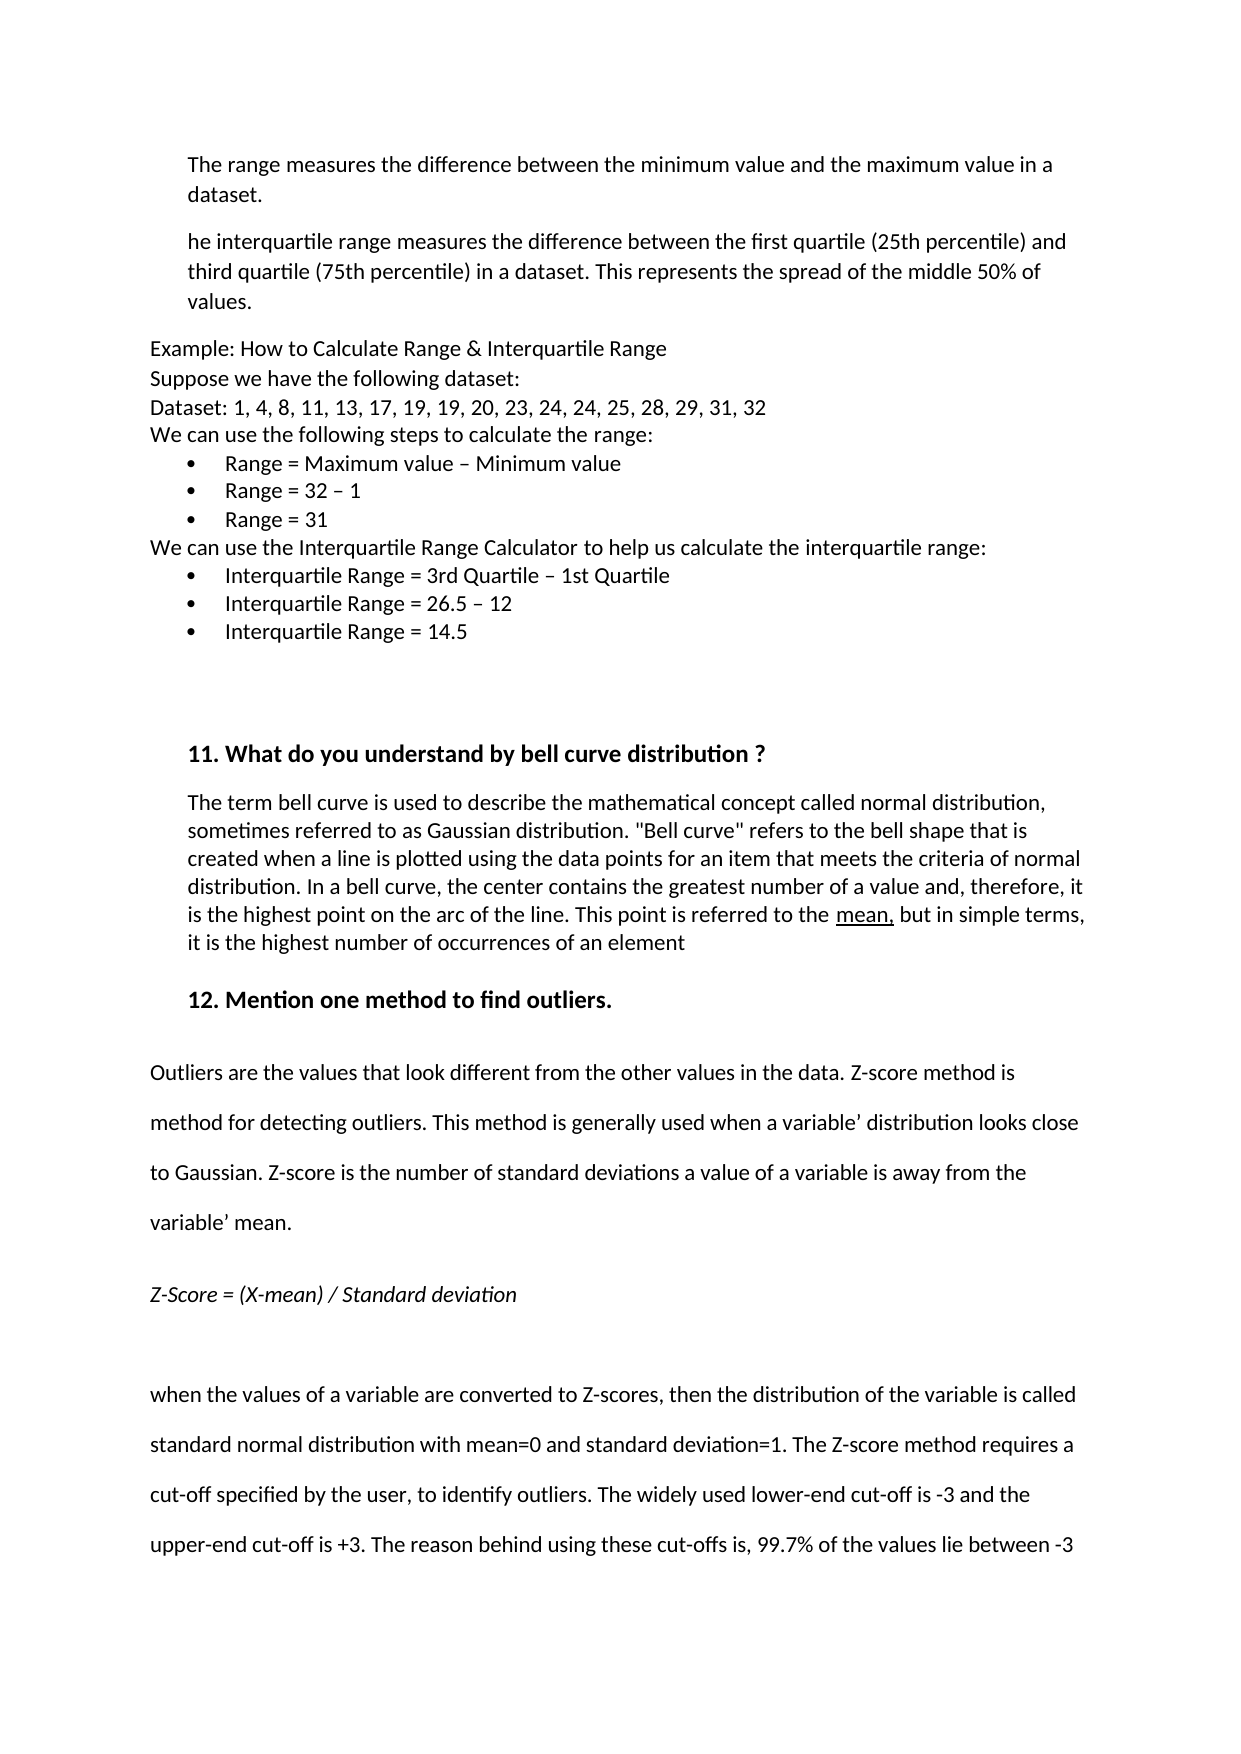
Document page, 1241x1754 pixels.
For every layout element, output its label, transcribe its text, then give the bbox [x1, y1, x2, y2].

text Z-Score = (X-mean) / Standard deviation [150, 1258, 1090, 1308]
list Interquartile Range = 14.5 [187, 617, 1090, 645]
list Range = 32 – 1 [187, 477, 1090, 505]
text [150, 1358, 1090, 1558]
text he interquartile range measures the difference between the first quartile (25th percentile) and third quartile (75th percentile) in a dataset. This represents the spread of the middle 50% of values. [187, 227, 1090, 316]
list What do you understand by bell curve distribution ? [187, 738, 1090, 769]
text Outliers are the values that look different from the other values in the data. Z-score method is method for detecting outliers. This method is generally used when a variable’ distribution looks close to Gaussian. Z-score is the number of standard deviations a value of a variable is away from the variable’ mean. [150, 1036, 1090, 1236]
list Interquartile Range = 26.5 – 12 [187, 589, 1090, 617]
list Mention one method to find outliers. [187, 984, 1090, 1015]
list Interquartile Range = 3rd Quartile – 1st Quartile [187, 561, 1090, 589]
subtitle Example: How to Calculate Range & Interquartile Range [150, 334, 1090, 362]
text We can use the Interquartile Range Calculator to help us calculate the interquartile range: [150, 533, 1090, 561]
list Range = 31 [187, 505, 1090, 533]
text We can use the following steps to calculate the range: [150, 421, 1090, 449]
text The range measures the difference between the minimum value and the maximum value in a dataset. [187, 150, 1090, 208]
text Suppose we have the following dataset: [150, 364, 1090, 393]
text The term bell curve is used to describe the mathematical concept called normal distribution, sometimes referred to as Gaussian distribution. "Bell curve" refers to the bell shape that is created when a line is plotted using the data points for an item that meets the criteria of normal distribution. In a bell curve, the center contains the greatest number of a value and, therefore, it is the highest point on the arc of the line. This point is referred to the mean, but in simple terms, it is the highest number of occurrences of an element [187, 788, 1090, 956]
text Dataset: 1, 4, 8, 11, 13, 17, 19, 19, 20, 23, 24, 24, 25, 28, 29, 31, 32 [150, 393, 1090, 421]
list Range = Maximum value – Minimum value [187, 449, 1090, 477]
